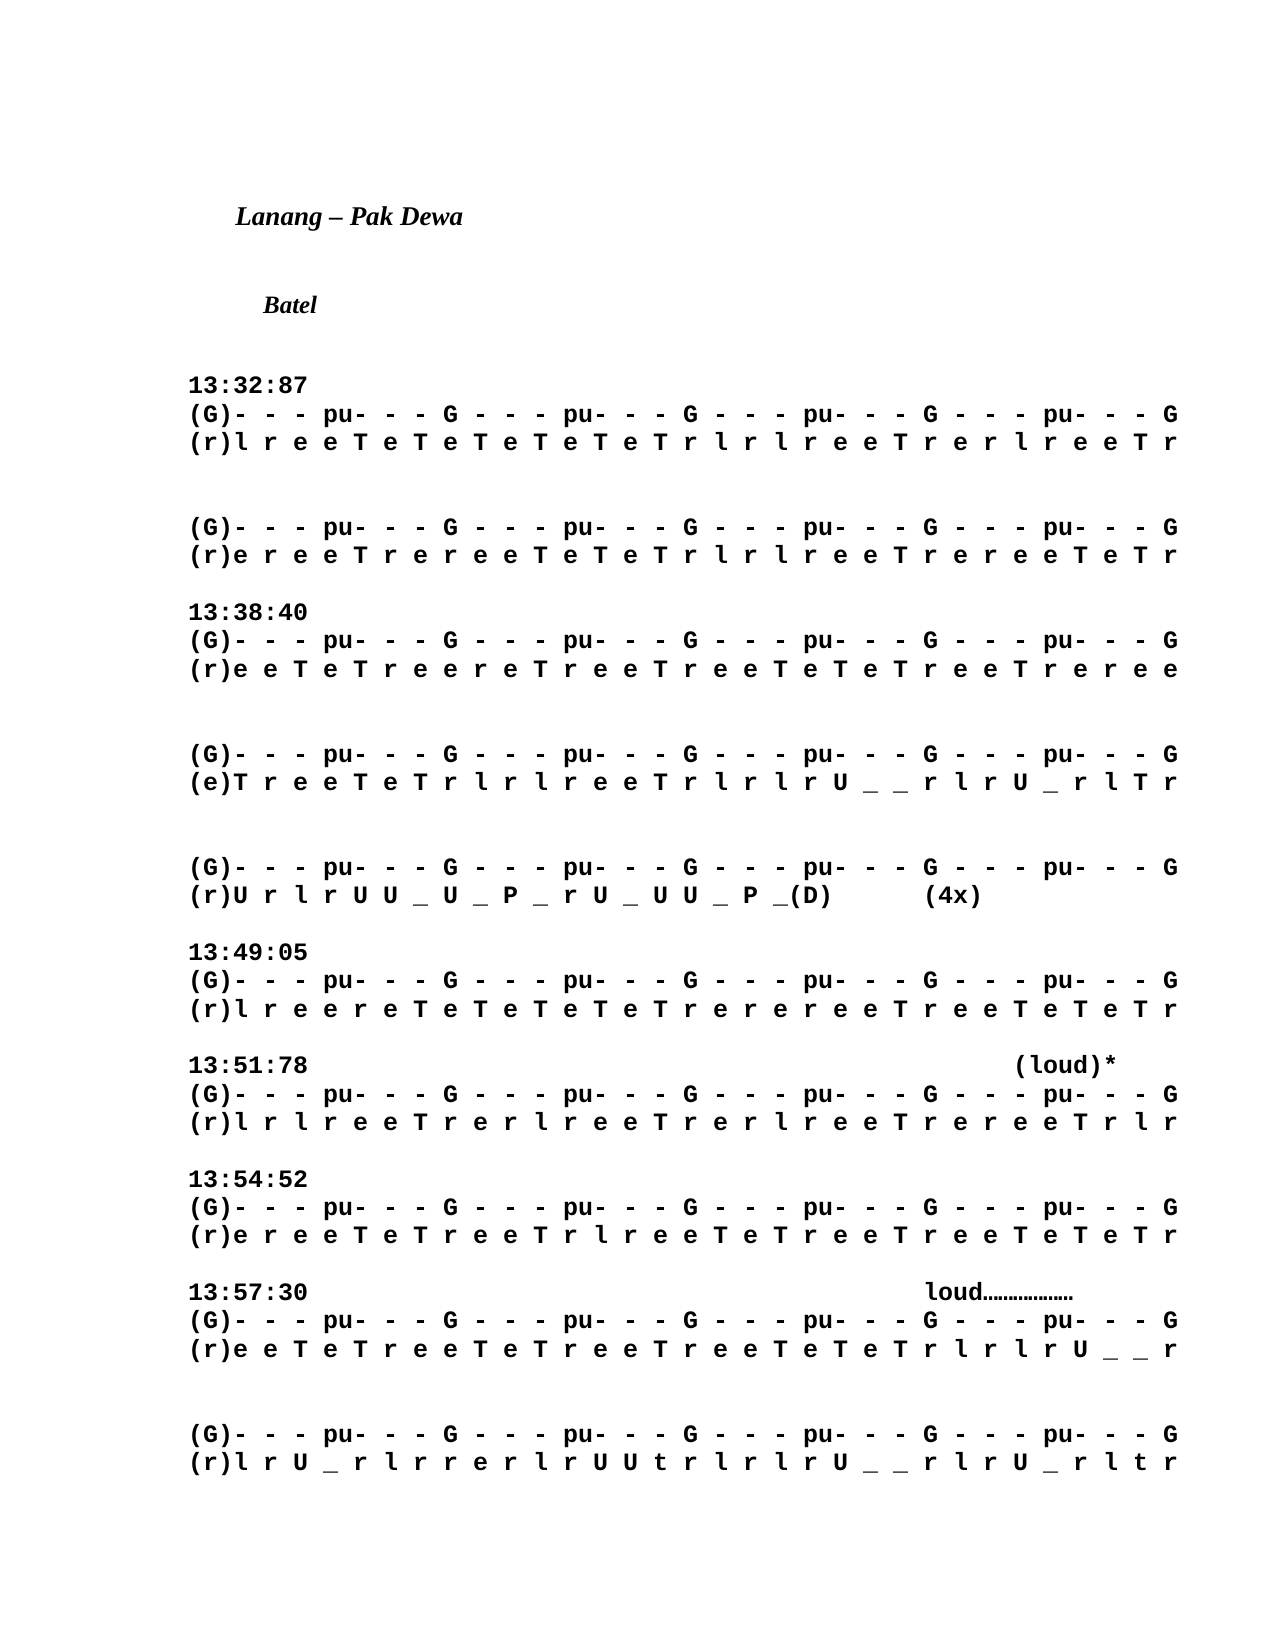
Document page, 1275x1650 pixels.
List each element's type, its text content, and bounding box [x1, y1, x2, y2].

text 13:57:30 loud……………… [188, 1280, 1181, 1308]
text (r)e e T e T r e e r e T r e e T r e e T e T e T r e e T r e r e e [188, 656, 1181, 685]
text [188, 1421, 1181, 1450]
text (r)l r e e r e T e T e T e T e T r e r e r e e T r e e T e T e T r [188, 996, 1181, 1025]
text (G)- - - pu- - - G - - - pu- - - G - - - pu- - - G - - - pu- - - G [188, 628, 1181, 656]
text (e)T r e e T e T r l r l r e e T r l r l r U _ _ r l r U _ r l T r [188, 770, 1181, 798]
text (G)- - - pu- - - G - - - pu- - - G - - - pu- - - G - - - pu- - - G [188, 515, 1181, 543]
text (r)l r U _ r l r r e r l r U U t r l r l r U _ _ r l r U _ r l t r [188, 1450, 1181, 1478]
text (G)- - - pu- - - G - - - pu- - - G - - - pu- - - G - - - pu- - - G [188, 968, 1181, 996]
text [188, 401, 1181, 430]
text (G)- - - pu- - - G - - - pu- - - G - - - pu- - - G - - - pu- - - G [188, 1081, 1181, 1110]
text (r)e r e e T e T r e e T r l r e e T e T r e e T r e e T e T e T r [188, 1223, 1181, 1251]
text (r)e r e e T r e r e e T e T e T r l r l r e e T r e r e e T e T r [188, 543, 1181, 571]
subtitle Batel [188, 291, 1152, 319]
text (G)- - - pu- - - G - - - pu- - - G - - - pu- - - G - - - pu- - - G [188, 1308, 1181, 1336]
subtitle Lanang – Pak Dewa [235, 199, 1152, 231]
text (r)e e T e T r e e T e T r e e T r e e T e T e T r l r l r U _ _ r [188, 1336, 1181, 1365]
text (r)l r l r e e T r e r l r e e T r e r l r e e T r e r e e T r l r [188, 1110, 1181, 1138]
text 13:49:05 [188, 940, 1181, 968]
text 13:51:78 (loud)* [188, 1053, 1181, 1081]
text (G)- - - pu- - - G - - - pu- - - G - - - pu- - - G - - - pu- - - G [188, 741, 1181, 770]
text 13:38:40 [188, 600, 1181, 628]
text (r)l r e e T e T e T e T e T e T r l r l r e e T r e r l r e e T r [188, 430, 1181, 458]
text 13:54:52 [188, 1166, 1181, 1195]
text (G)- - - pu- - - G - - - pu- - - G - - - pu- - - G - - - pu- - - G [188, 855, 1181, 883]
text (r)U r l r U U _ U _ P _ r U _ U U _ P _(D) (4x) [188, 883, 1181, 911]
text 13:32:87 [188, 373, 1181, 401]
text (G)- - - pu- - - G - - - pu- - - G - - - pu- - - G - - - pu- - - G [188, 1195, 1181, 1223]
